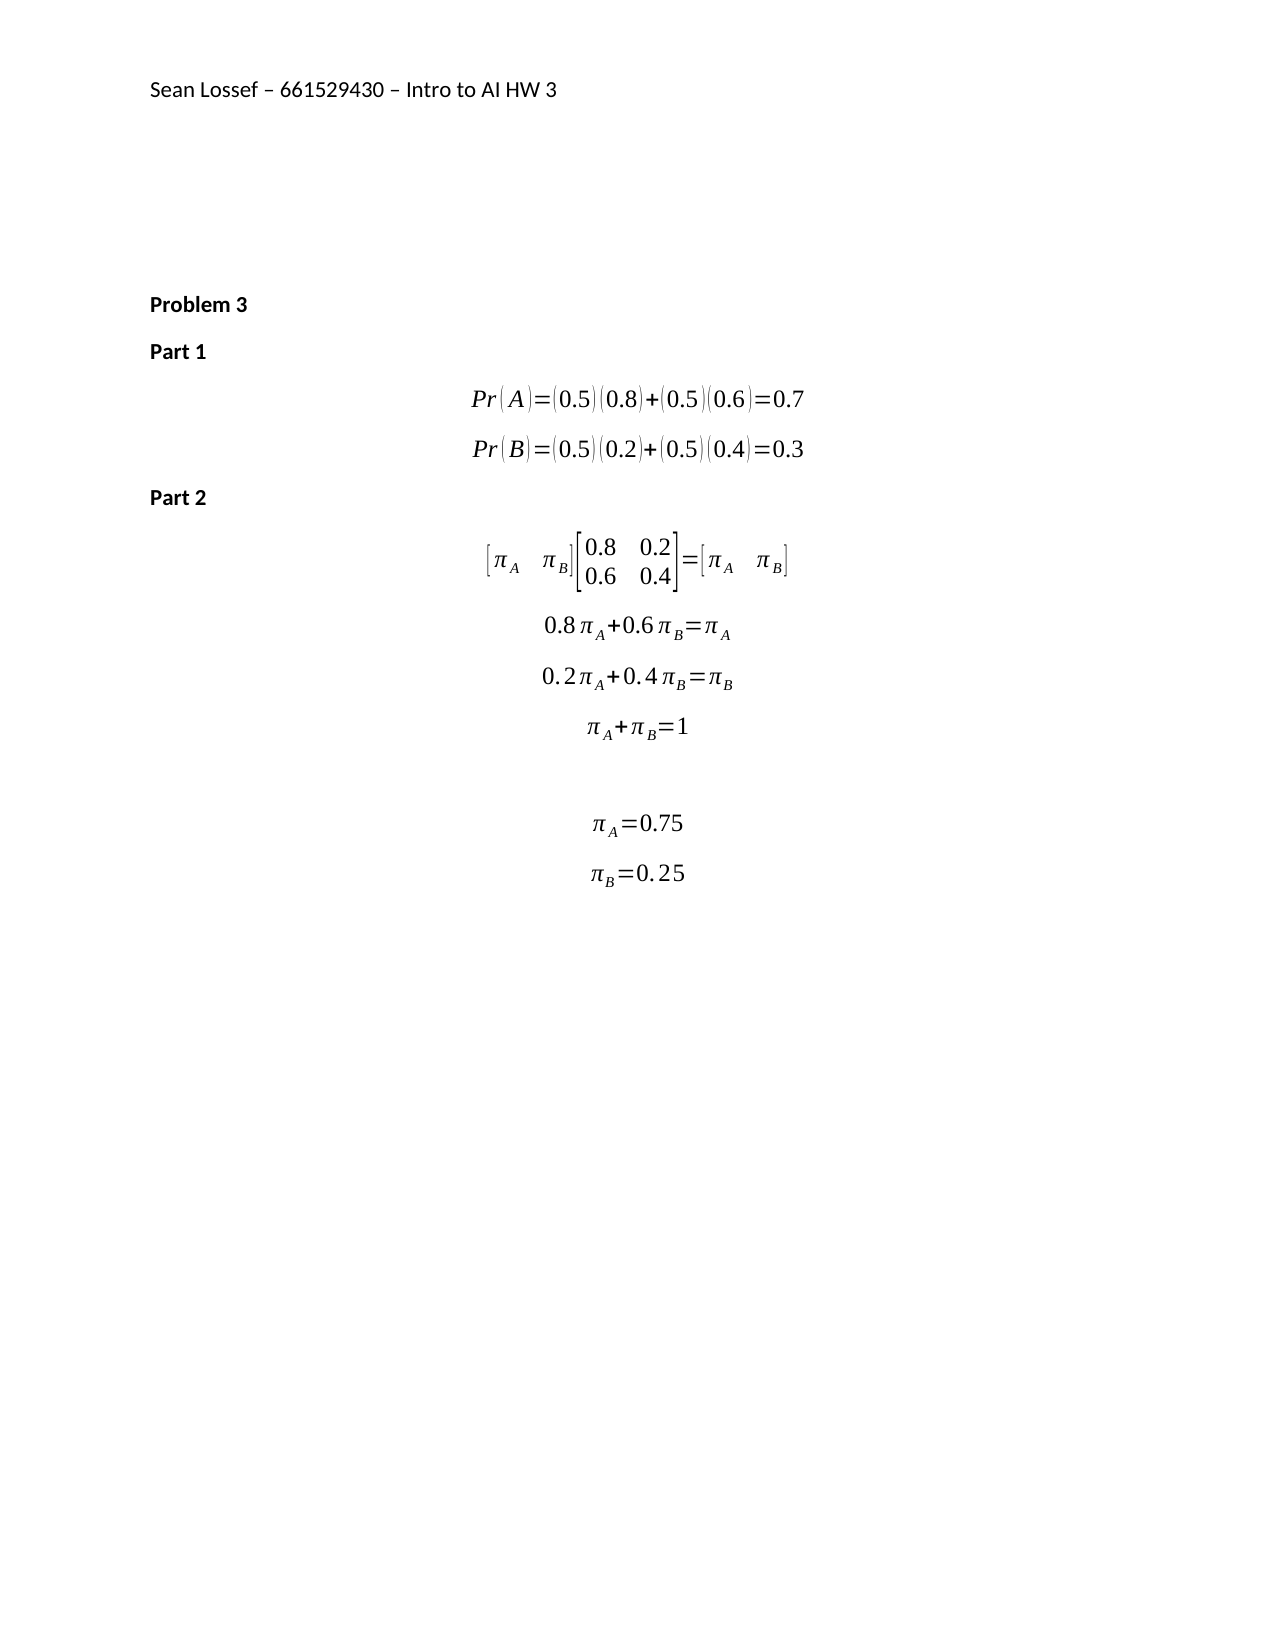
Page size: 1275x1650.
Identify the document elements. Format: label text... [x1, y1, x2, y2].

text Part 2 [150, 483, 1125, 511]
text Part 1 [150, 337, 1125, 366]
text Problem 3 [150, 291, 1125, 319]
